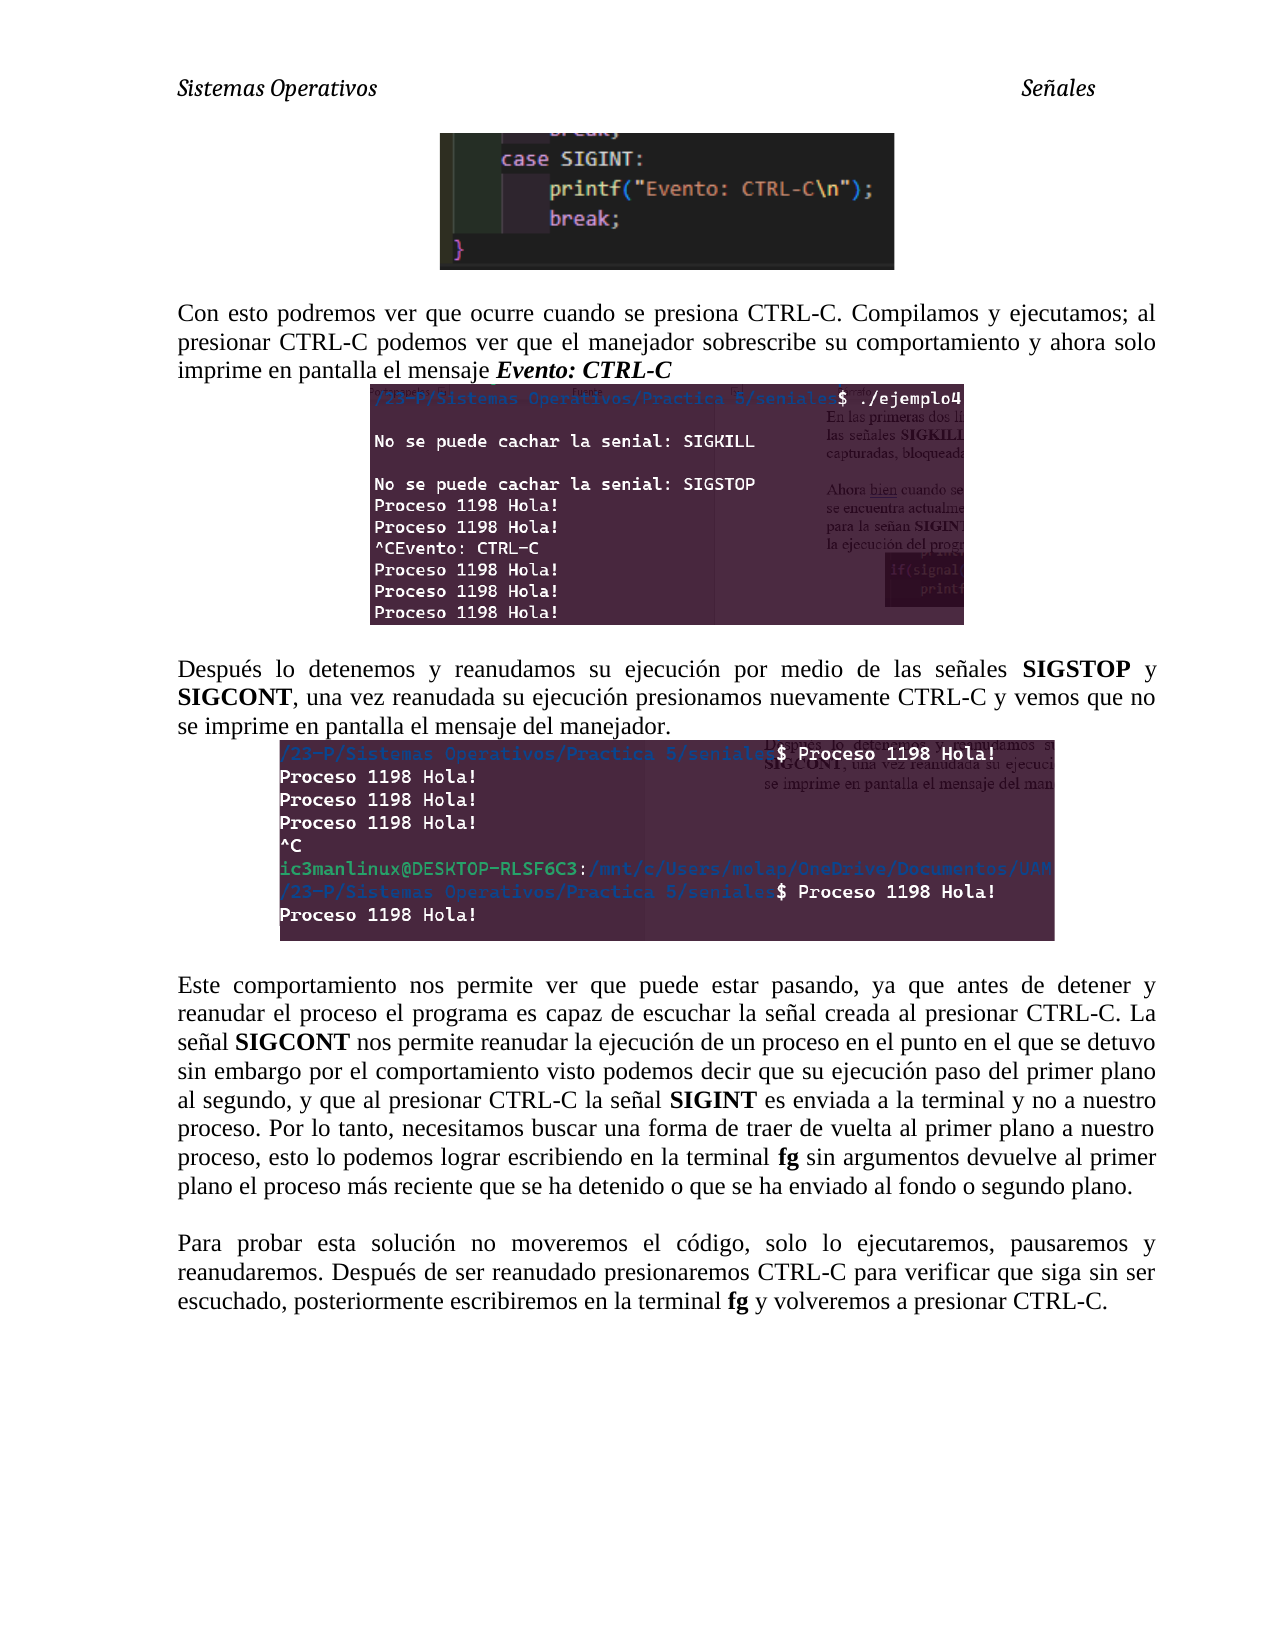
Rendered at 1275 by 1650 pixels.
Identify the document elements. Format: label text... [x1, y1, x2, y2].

text Este comportamiento nos permite ver que puede estar pasando, ya que antes de detener y reanudar el proceso el programa es capaz de escuchar la señal creada al presionar CTRL-C. La señal SIGCONT nos permite reanudar la ejecución de un proceso en el punto en el que se detuvo sin embargo por el comportamiento visto podemos decir que su ejecución paso del primer plano al segundo, y que al presionar CTRL-C la señal SIGINT es enviada a la terminal y no a nuestro proceso. Por lo tanto, necesitamos buscar una forma de traer de vuelta al primer plano a nuestro proceso, esto lo podemos lograr escribiendo en la terminal fg sin argumentos devuelve al primer plano el proceso más reciente que se ha detenido o que se ha enviado al fondo o segundo plano. [177, 970, 1157, 1200]
picture [439, 133, 895, 270]
text Con esto podremos ver que ocurre cuando se presiona CTRL-C. Compilamos y ejecutamos; al presionar CTRL-C podemos ver que el manejador sobrescribe su comportamiento y ahora solo imprime en pantalla el mensaje Evento: CTRL-C [177, 298, 1157, 384]
picture [370, 384, 964, 625]
text Después lo detenemos y reanudamos su ejecución por medio de las señales SIGSTOP y SIGCONT, una vez reanudada su ejecución presionamos nuevamente CTRL-C y vemos que no se imprime en pantalla el mensaje del manejador. [177, 654, 1157, 740]
text Para probar esta solución no moveremos el código, solo lo ejecutaremos, pausaremos y reanudaremos. Después de ser reanudado presionaremos CTRL-C para verificar que siga sin ser escuchado, posteriormente escribiremos en la terminal fg y volveremos a presionar CTRL-C. [177, 1228, 1157, 1315]
picture [279, 740, 1055, 941]
